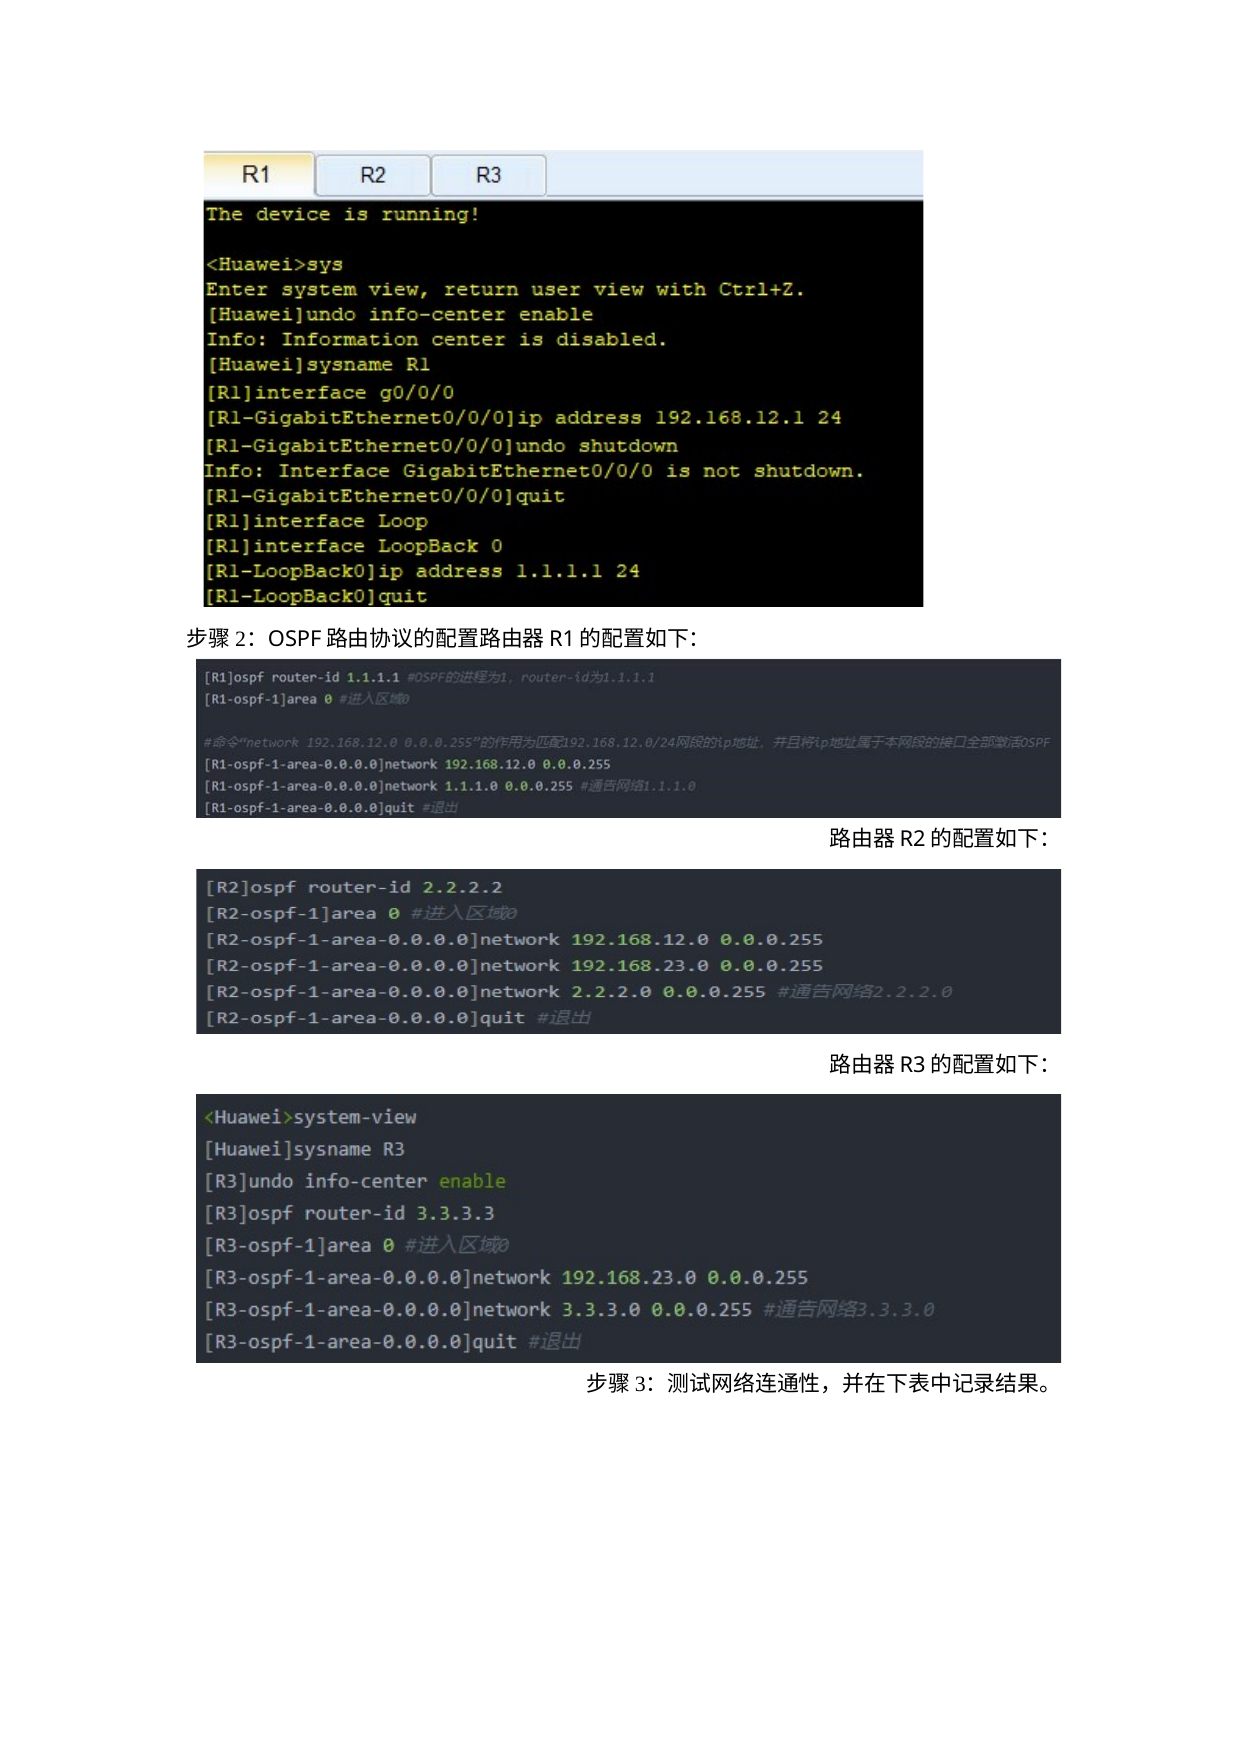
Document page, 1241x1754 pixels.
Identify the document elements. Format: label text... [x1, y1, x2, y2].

picture [196, 869, 1062, 1034]
picture [196, 1094, 1062, 1363]
picture [203, 150, 924, 607]
picture [196, 658, 1062, 818]
text 步骤 2：OSPF路由协议的配置路由器R1的配置如下： [186, 621, 969, 652]
